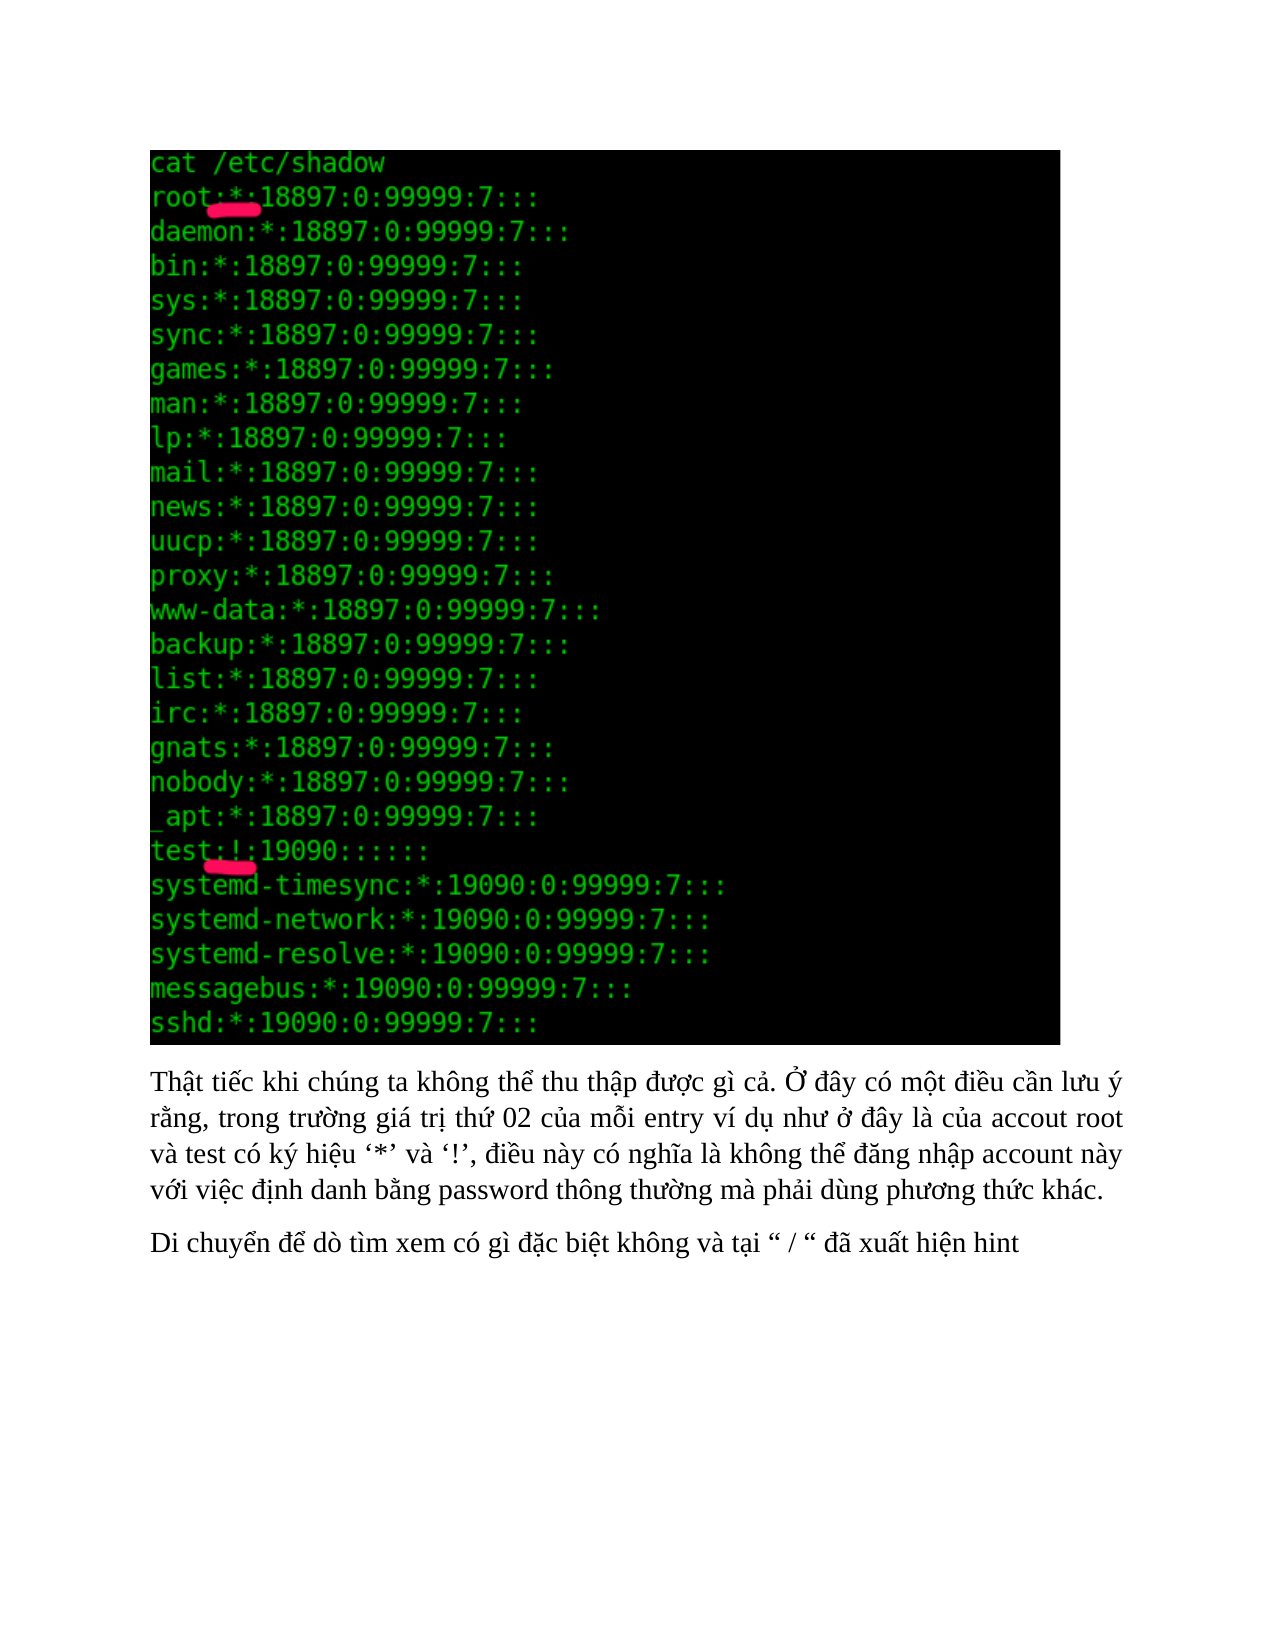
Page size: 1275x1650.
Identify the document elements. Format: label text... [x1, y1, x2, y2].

text Di chuyển để dò tìm xem có gì đặc biệt không và tại “ / “ đã xuất hiện hint [150, 1225, 1125, 1258]
picture [150, 150, 1061, 1045]
text Thật tiếc khi chúng ta không thể thu thập được gì cả. Ở đây có một điều cần lưu ý rằng, trong trường giá trị thứ 02 của mỗi entry ví dụ như ở đây là của accout root và test có ký hiệu ‘*’ và ‘!’, điều này có nghĩa là không thể đăng nhập account này với việc định danh bằng password thông thường mà phải dùng phương thức khác. [150, 1064, 1125, 1206]
